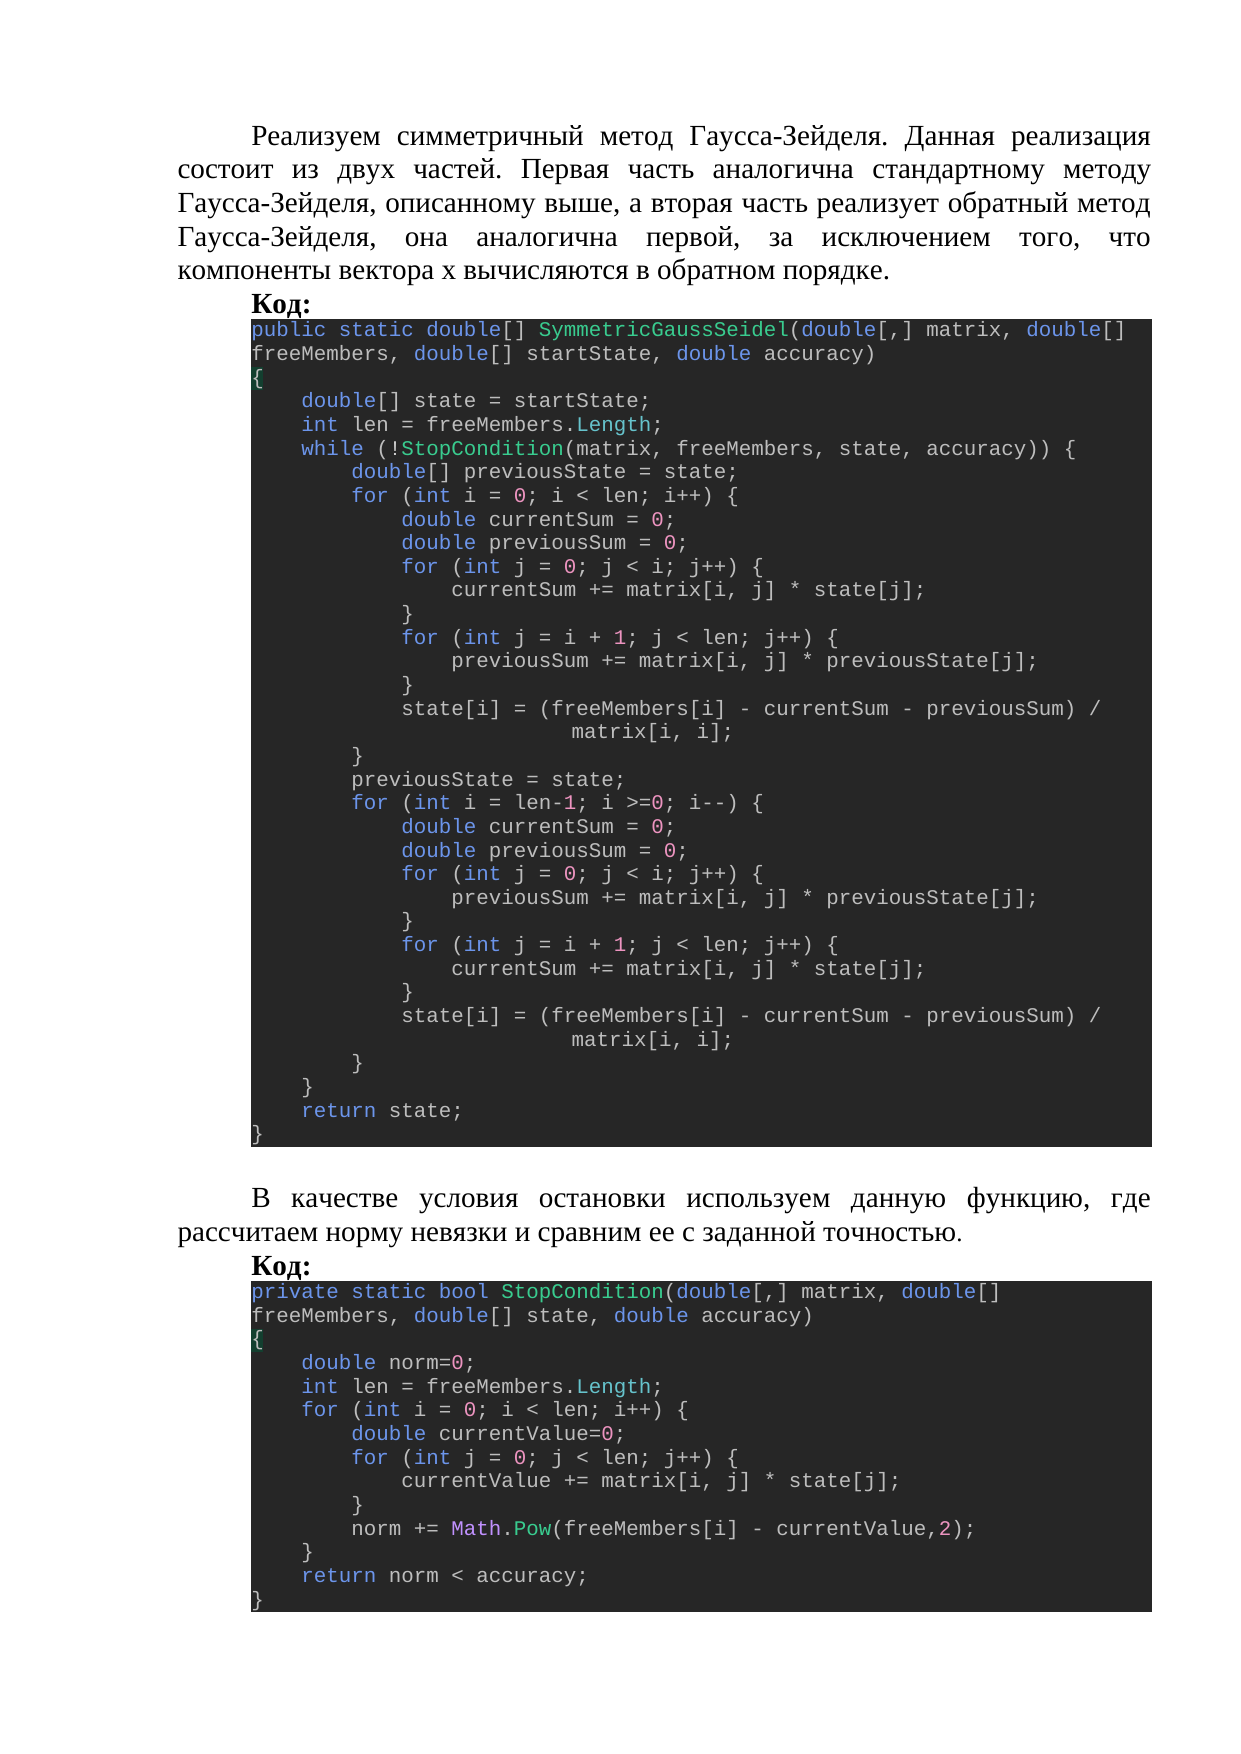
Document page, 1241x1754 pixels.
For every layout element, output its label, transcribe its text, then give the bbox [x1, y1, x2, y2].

text public static double[] SymmetricGaussSeidel(double[,] matrix, double[] freeMembers, double[] startState, double accuracy) { double[] state = startState; int len = freeMembers.Length; while (!StopCondition(matrix, freeMembers, state, accuracy)) { double[] previousState = state; for (int i = 0; i < len; i++) { double currentSum = 0; double previousSum = 0; for (int j = 0; j < i; j++) { currentSum += matrix[i, j] * state[j]; } for (int j = i + 1; j < len; j++) { previousSum += matrix[i, j] * previousState[j]; } state[i] = (freeMembers[i] - currentSum - previousSum) / [251, 319, 1152, 721]
text private static bool StopCondition(double[,] matrix, double[] freeMembers, double[] state, double accuracy) { double norm=0; int len = freeMembers.Length; for (int i = 0; i < len; i++) { double currentValue=0; for (int j = 0; j < len; j++) { currentValue += matrix[i, j] * state[j]; } norm += Math.Pow(freeMembers[i] - currentValue,2); } return norm < accuracy; } [251, 1281, 1152, 1612]
text Код: [177, 1248, 1152, 1281]
text В качестве условия остановки используем данную функцию, где рассчитаем норму невязки и сравним ее с заданной точностью. [177, 1181, 1152, 1248]
text matrix[i, i]; } previousState = state; for (int i = len-1; i >=0; i--) { double currentSum = 0; double previousSum = 0; for (int j = 0; j < i; j++) { previousSum += matrix[i, j] * previousState[j]; } for (int j = i + 1; j < len; j++) { currentSum += matrix[i, j] * state[j]; } state[i] = (freeMembers[i] - currentSum - previousSum) / [251, 721, 1152, 1029]
text matrix[i, i]; } } return state; } [251, 1029, 1152, 1147]
text Код: [177, 286, 1152, 319]
text Реализуем симметричный метод Гаусса-Зейделя. Данная реализация состоит из двух частей. Первая часть аналогична стандартному методу Гаусса-Зейделя, описанному выше, а вторая часть реализует обратный метод Гаусса-Зейделя, она аналогична первой, за исключением того, что компоненты вектора x вычисляются в обратном порядке. [177, 118, 1152, 286]
